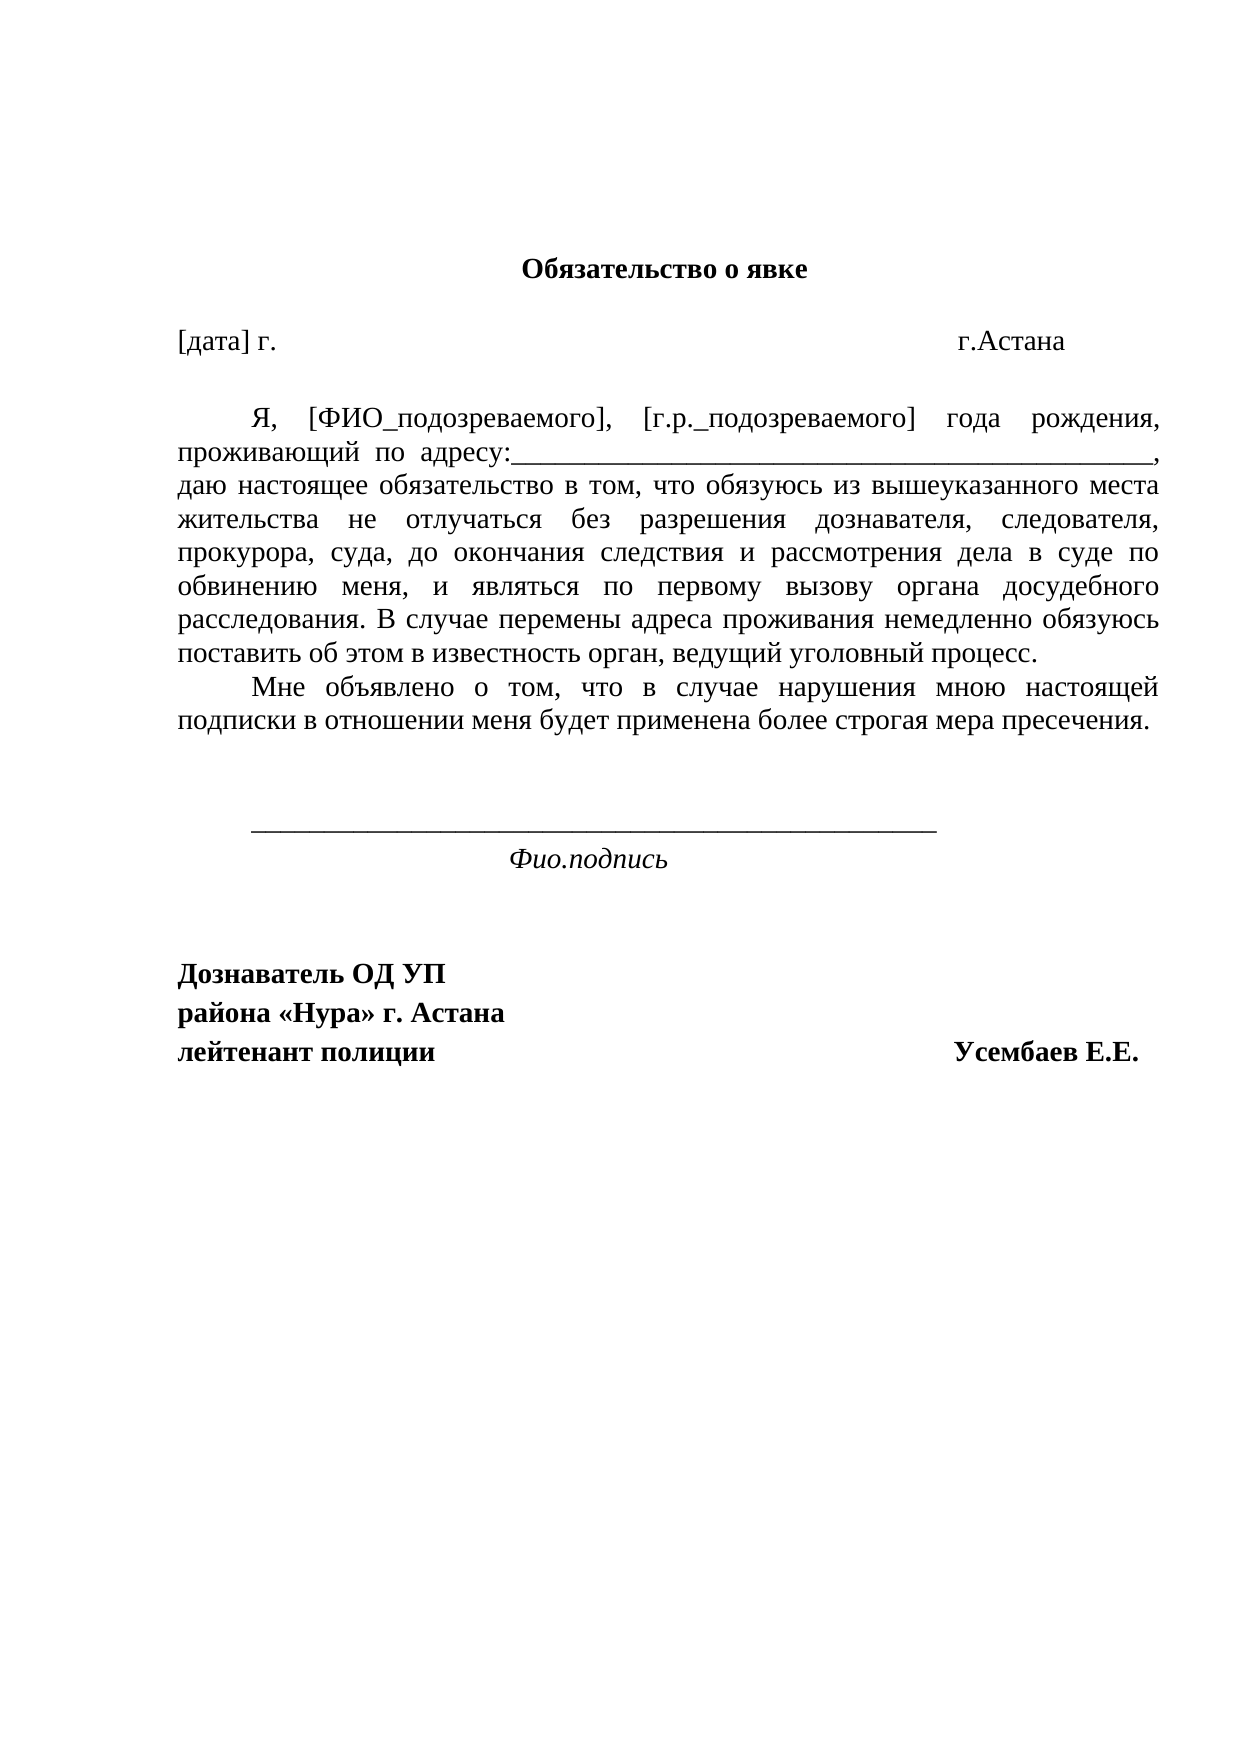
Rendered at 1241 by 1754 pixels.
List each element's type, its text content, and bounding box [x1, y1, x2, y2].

text _______________________________________________ [177, 802, 1152, 836]
text Мне объявлено о том, что в случае нарушения мною настоящей подписки в отношении меня будет применена более строгая мера пресечения. [177, 669, 1160, 736]
text Фио.подпись [177, 841, 1152, 874]
text Я, [ФИО_подозреваемого], [г.р._подозреваемого] года рождения, проживающий по адресу:____________________________________________, даю настоящее обязательство в том, что обязуюсь из вышеуказанного места жительства не отлучаться без разрешения дознавателя, следователя, прокурора, суда, до окончания следствия и рассмотрения дела в суде по обвинению меня, и являться по первому вызову органа досудебного расследования. В случае перемены адреса проживания немедленно обязуюсь поставить об этом в известность орган, ведущий уголовный процесс. [177, 400, 1160, 669]
text [дата] г. г.Астана [177, 323, 1152, 357]
text Дознаватель ОД УП [177, 957, 1152, 990]
text района «Нура» г. Астана [177, 995, 1152, 1029]
text Обязательство о явке [177, 251, 1152, 285]
text лейтенант полиции Усембаев Е.Е. [177, 1034, 1152, 1067]
